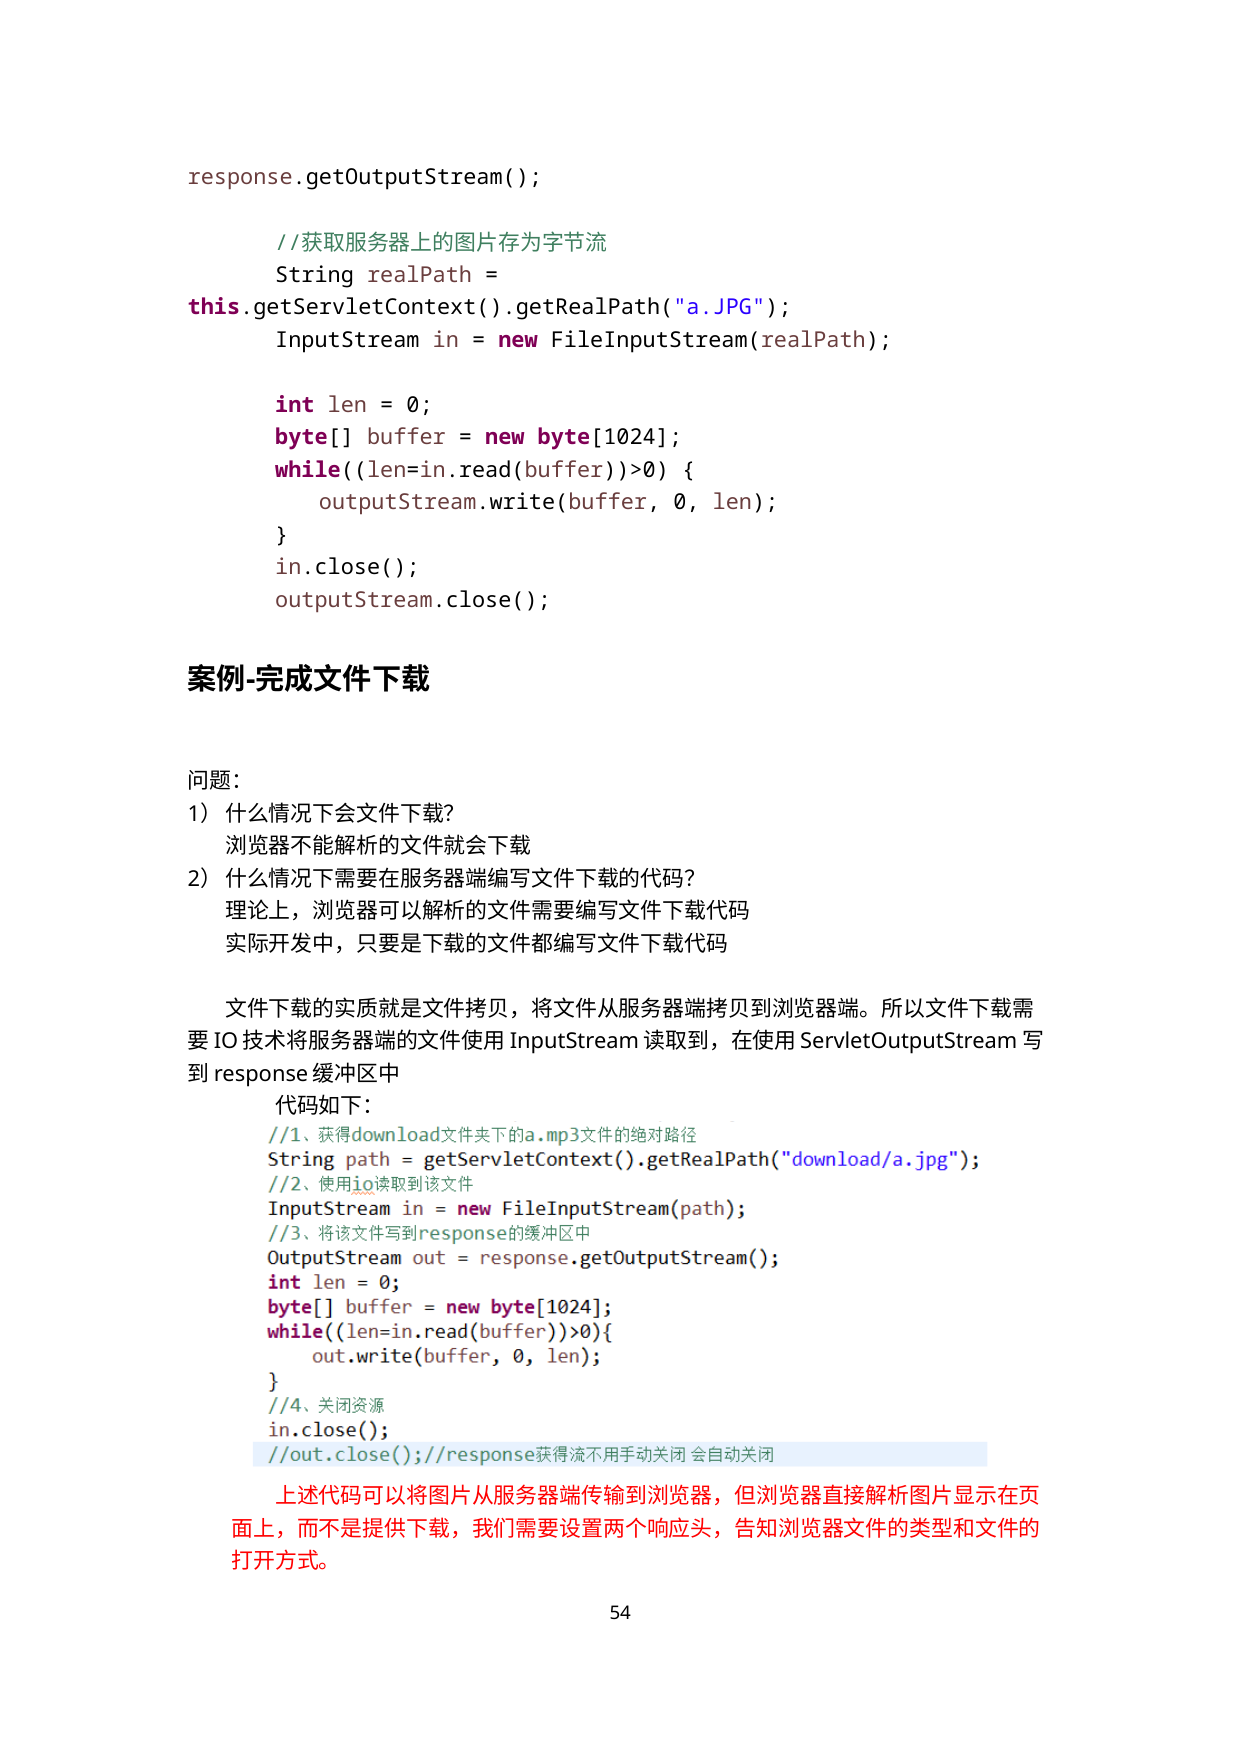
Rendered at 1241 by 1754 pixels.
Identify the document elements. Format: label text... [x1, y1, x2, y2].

text //获取服务器上的图片存为字节流 [187, 225, 1053, 257]
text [187, 160, 1053, 192]
text 浏览器不能解析的文件就会下载 [225, 828, 1053, 860]
text in.close(); [187, 550, 1053, 582]
list 什么情况下会文件下载？ [187, 795, 1053, 828]
subtitle 案例-完成文件下载 [187, 644, 1053, 709]
text while((len=in.read(buffer))>0) { [187, 452, 1053, 485]
picture [252, 1121, 988, 1471]
list 实际开发中，只要是下载的文件都编写文件下载代码 [225, 925, 1053, 958]
text String realPath = this.getServletContext().getRealPath("a.JPG"); [187, 257, 1053, 322]
text 问题： [187, 763, 1053, 795]
text outputStream.close(); [231, 582, 1053, 615]
text byte[] buffer = new byte[1024]; [187, 420, 1053, 452]
text int len = 0; [187, 387, 1053, 420]
text outputStream.write(buffer, 0, len); [187, 485, 1053, 517]
text 代码如下： [231, 1088, 1053, 1120]
text InputStream in = new FileInputStream(realPath); [187, 322, 1053, 355]
text } [187, 517, 1053, 550]
list 什么情况下需要在服务器端编写文件下载的代码？ [187, 860, 1053, 893]
text 文件下载的实质就是文件拷贝，将文件从服务器端拷贝到浏览器端。所以文件下载需要IO技术将服务器端的文件使用InputStream读取到，在使用 ServletOutputStream写到response缓冲区中 [187, 990, 1053, 1088]
list 理论上，浏览器可以解析的文件需要编写文件下载代码 [225, 893, 1053, 925]
